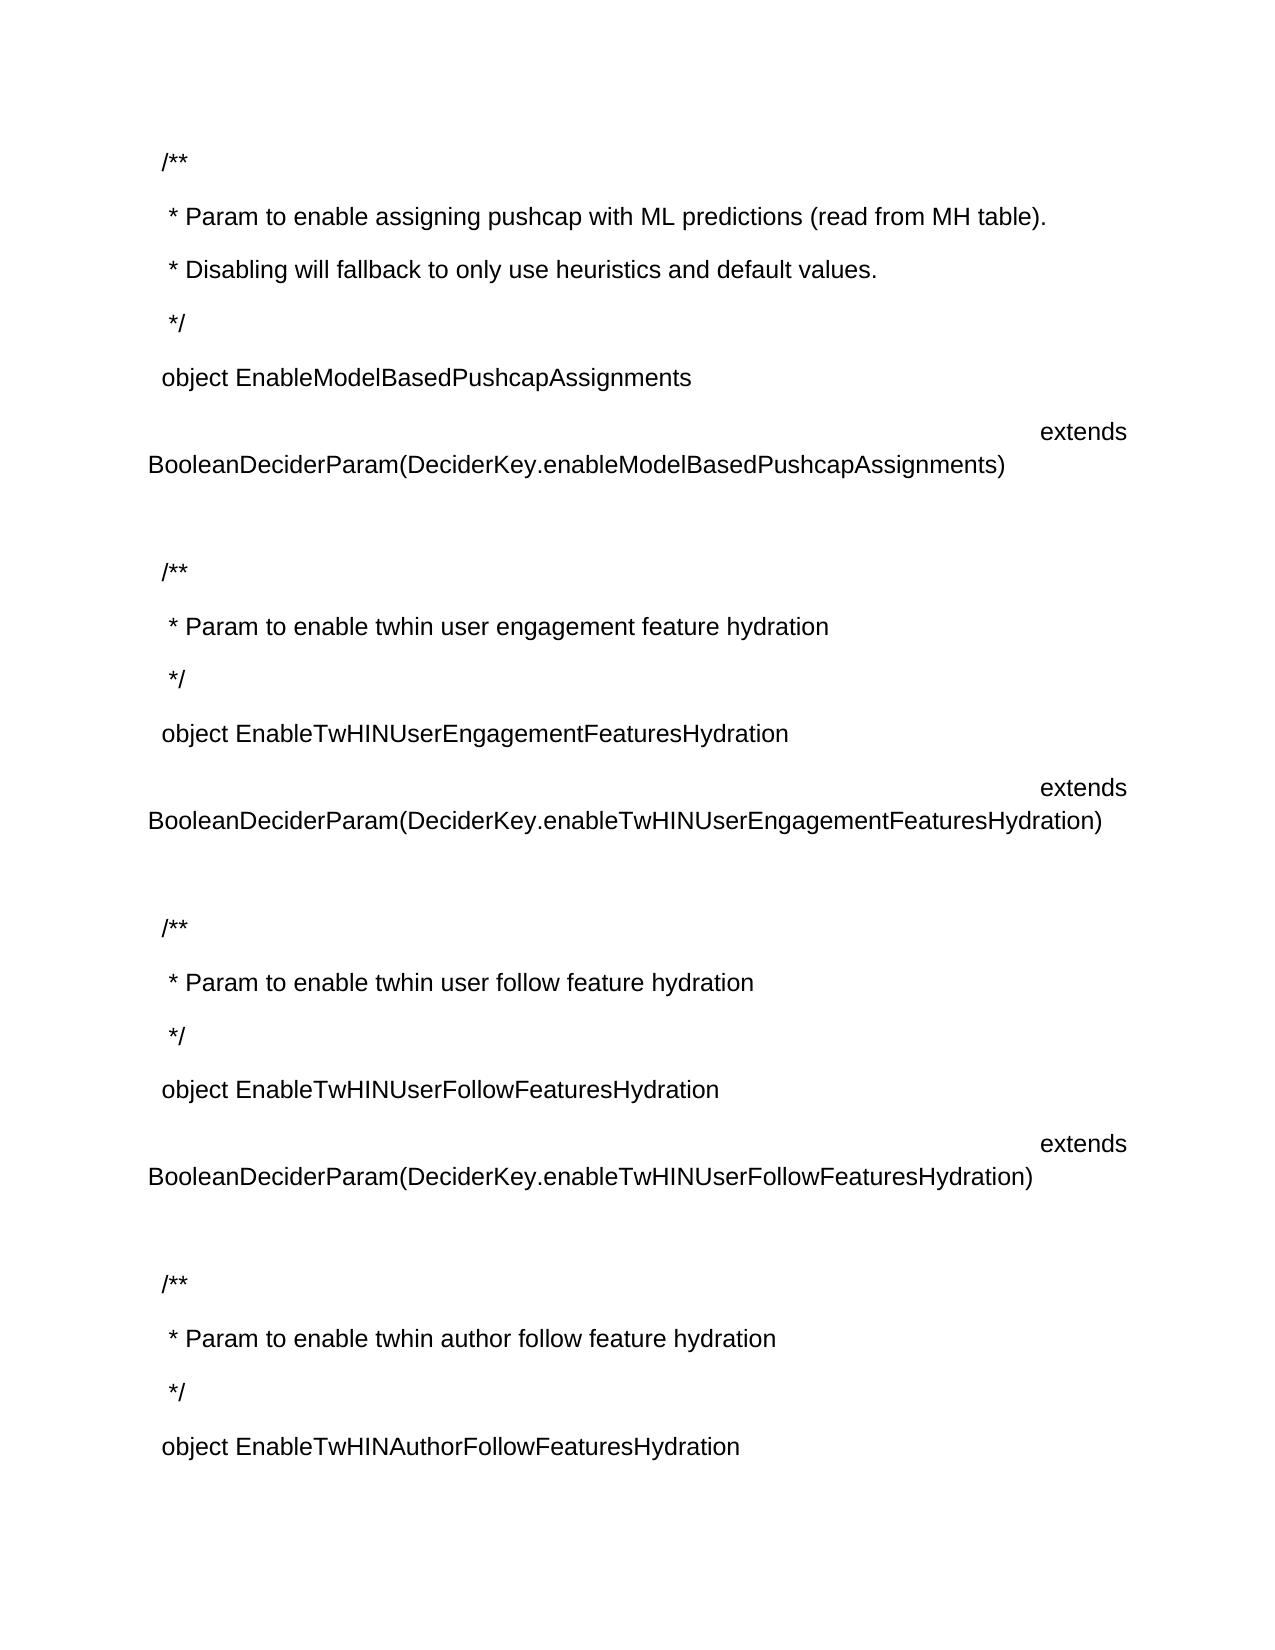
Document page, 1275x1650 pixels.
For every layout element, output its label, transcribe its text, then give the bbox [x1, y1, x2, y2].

text object EnableModelBasedPushcapAssignments [148, 363, 1127, 392]
text */ [148, 309, 1127, 338]
text extends BooleanDeciderParam(DeciderKey.enableTwHINUserEngagementFeaturesHydration) [148, 773, 1127, 835]
text */ [148, 1021, 1127, 1050]
text * Param to enable twhin user engagement feature hydration [148, 611, 1127, 640]
text /** [148, 558, 1127, 586]
text object EnableTwHINUserFollowFeaturesHydration [148, 1075, 1127, 1104]
text object EnableTwHINUserEngagementFeaturesHydration [148, 719, 1127, 748]
text */ [148, 665, 1127, 694]
text extends BooleanDeciderParam(DeciderKey.enableTwHINUserFollowFeaturesHydration) [148, 1129, 1127, 1191]
text * Param to enable twhin author follow feature hydration [148, 1324, 1127, 1352]
text object EnableTwHINAuthorFollowFeaturesHydration [148, 1431, 1127, 1460]
text */ [148, 1378, 1127, 1406]
text * Param to enable twhin user follow feature hydration [148, 968, 1127, 996]
text /** [148, 148, 1127, 176]
text /** [148, 1270, 1127, 1299]
text /** [148, 914, 1127, 942]
text * Param to enable assigning pushcap with ML predictions (read from MH table). [148, 201, 1127, 230]
text * Disabling will fallback to only use heuristics and default values. [148, 255, 1127, 284]
text extends BooleanDeciderParam(DeciderKey.enableModelBasedPushcapAssignments) [148, 417, 1127, 479]
